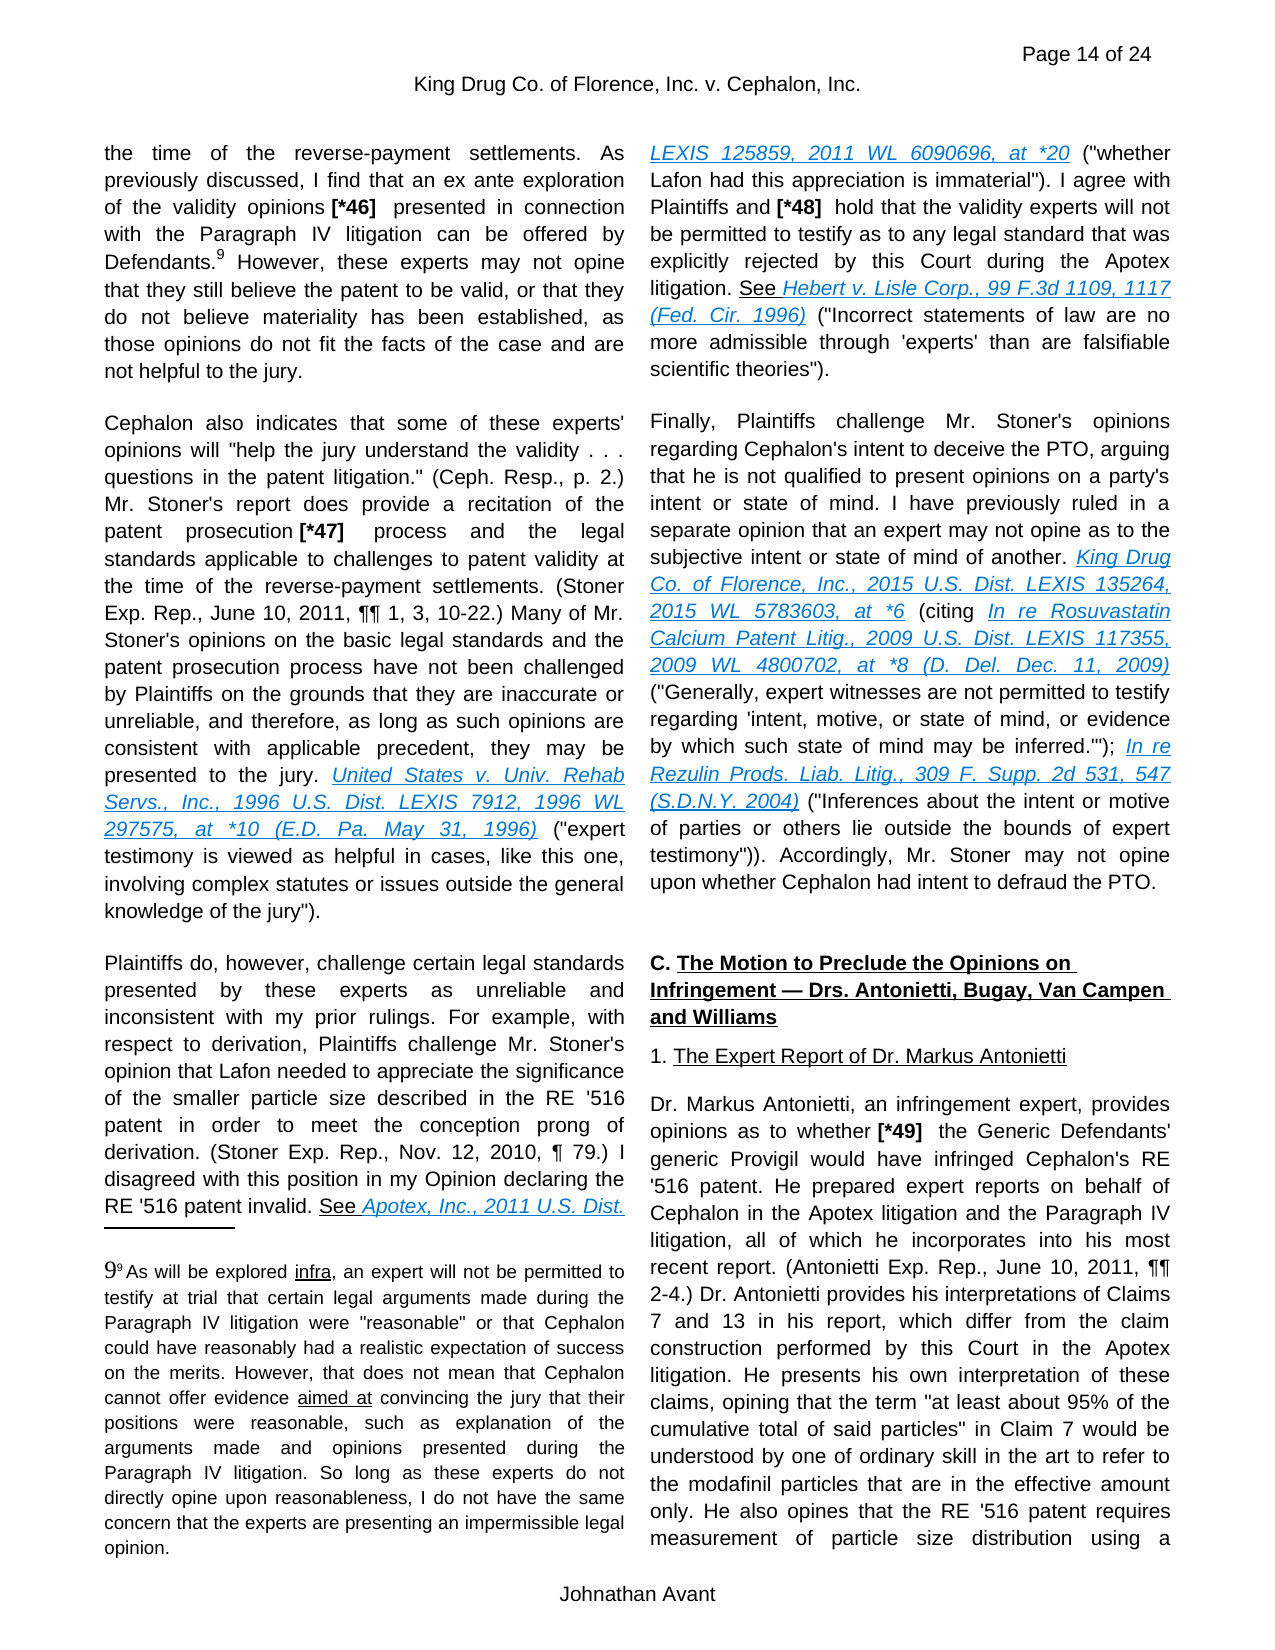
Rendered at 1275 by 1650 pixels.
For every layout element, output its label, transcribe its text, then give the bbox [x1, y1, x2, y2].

text Finally, Plaintiffs challenge Mr. Stoner's opinions regarding Cephalon's intent to deceive the PTO, arguing that he is not qualified to present opinions on a party's intent or state of mind. I have previously ruled in a separate opinion that an expert may not opine as to the subjective intent or state of mind of another. King Drug Co. of Florence, Inc., 2015 U.S. Dist. LEXIS 135264, 2015 WL 5783603, at *6 (citing In re Rosuvastatin Calcium Patent Litig., 2009 U.S. Dist. LEXIS 117355, 2009 WL 4800702, at *8 (D. Del. Dec. 11, 2009) ("Generally, expert witnesses are not permitted to testify regarding 'intent, motive, or state of mind, or evidence by which such state of mind may be inferred.'"); In re Rezulin Prods. Liab. Litig., 309 F. Supp. 2d 531, 547 (S.D.N.Y. 2004) ("Inferences about the intent or motive of parties or others lie outside the bounds of expert testimony")). Accordingly, Mr. Stoner may not opine upon whether Cephalon had intent to defraud the PTO. [650, 648, 1171, 782]
text 1. The Expert Report of Dr. Markus Antonietti [650, 1041, 1171, 1068]
text Finally, Plaintiffs challenge Mr. Stoner's opinions regarding Cephalon's intent to deceive the PTO, arguing that he is not qualified to present opinions on a party's intent or state of mind. I have previously ruled in a separate opinion that an expert may not opine as to the subjective intent or state of mind of another. King Drug Co. of Florence, Inc., 2015 U.S. Dist. LEXIS 135264, 2015 WL 5783603, at *6 (citing In re Rosuvastatin Calcium Patent Litig., 2009 U.S. Dist. LEXIS 117355, 2009 WL 4800702, at *8 (D. Del. Dec. 11, 2009) ("Generally, expert witnesses are not permitted to testify regarding 'intent, motive, or state of mind, or evidence by which such state of mind may be inferred.'"); In re Rezulin Prods. Liab. Litig., 309 F. Supp. 2d 531, 547 (S.D.N.Y. 2004) ("Inferences about the intent or motive of parties or others lie outside the bounds of expert testimony")). Accordingly, Mr. Stoner may not opine upon whether Cephalon had intent to defraud the PTO. [650, 406, 1171, 593]
text Cephalon also indicates that some of these experts' opinions will "help the jury understand the validity . . . questions in the patent litigation." (Ceph. Resp., p. 2.) Mr. Stoner's report does provide a recitation of the patent prosecution [*47] process and the legal standards applicable to challenges to patent validity at the time of the reverse-payment settlements. (Stoner Exp. Rep., June 10, 2011, ¶¶ 1, 3, 10-22.) Many of Mr. Stoner's opinions on the basic legal standards and the patent prosecution process have not been challenged by Plaintiffs on the grounds that they are inaccurate or unreliable, and therefore, as long as such opinions are consistent with applicable precedent, they may be presented to the jury. United States v. Univ. Rehab Servs., Inc., 1996 U.S. Dist. LEXIS 7912, 1996 WL 297575, at *10 (E.D. Pa. May 31, 1996) ("expert testimony is viewed as helpful in cases, like this one, involving complex statutes or issues outside the general knowledge of the jury"). [104, 408, 625, 811]
text C. The Motion to Preclude the Opinions on Infringement — Drs. Antonietti, Bugay, Van Campen and Williams [650, 919, 1171, 999]
text Plaintiffs do, however, challenge certain legal standards presented by these experts as unreliable and inconsistent with my prior rulings. For example, with respect to derivation, Plaintiffs challenge Mr. Stoner's opinion that Lafon needed to appreciate the significance of the smaller particle size described in the RE '516 patent in order to meet the conception prong of derivation. (Stoner Exp. Rep., Nov. 12, 2010, ¶ 79.) I disagreed with this position in my Opinion declaring the RE '516 patent invalid. See Apotex, Inc., 2011 U.S. Dist. LEXIS 125859, 2011 WL 6090696, at *20 ("whether Lafon had this appreciation is immaterial"). I agree with Plaintiffs and [*48] hold that the validity experts will not be permitted to testify as to any legal standard that was explicitly rejected by this Court during the Apotex litigation. See Hebert v. Lisle Corp., 99 F.3d 1109, 1117 (Fed. Cir. 1996) ("Incorrect statements of law are no more admissible through 'experts' than are falsifiable scientific theories"). [650, 137, 1171, 381]
text Plaintiffs do, however, challenge certain legal standards presented by these experts as unreliable and inconsistent with my prior rulings. For example, with respect to derivation, Plaintiffs challenge Mr. Stoner's opinion that Lafon needed to appreciate the significance of the smaller particle size described in the RE '516 patent in order to meet the conception prong of derivation. (Stoner Exp. Rep., Nov. 12, 2010, ¶ 79.) I disagreed with this position in my Opinion declaring the RE '516 patent invalid. See Apotex, Inc., 2011 U.S. Dist. LEXIS 125859, 2011 WL 6090696, at *20 ("whether Lafon had this appreciation is immaterial"). I agree with Plaintiffs and [*48] hold that the validity experts will not be permitted to testify as to any legal standard that was explicitly rejected by this Court during the Apotex litigation. See Hebert v. Lisle Corp., 99 F.3d 1109, 1117 (Fed. Cir. 1996) ("Incorrect statements of law are no more admissible through 'experts' than are falsifiable scientific theories"). [104, 947, 625, 1218]
text C. The Motion to Preclude the Opinions on Infringement — Drs. Antonietti, Bugay, Van Campen and Williams [650, 1000, 1171, 1029]
